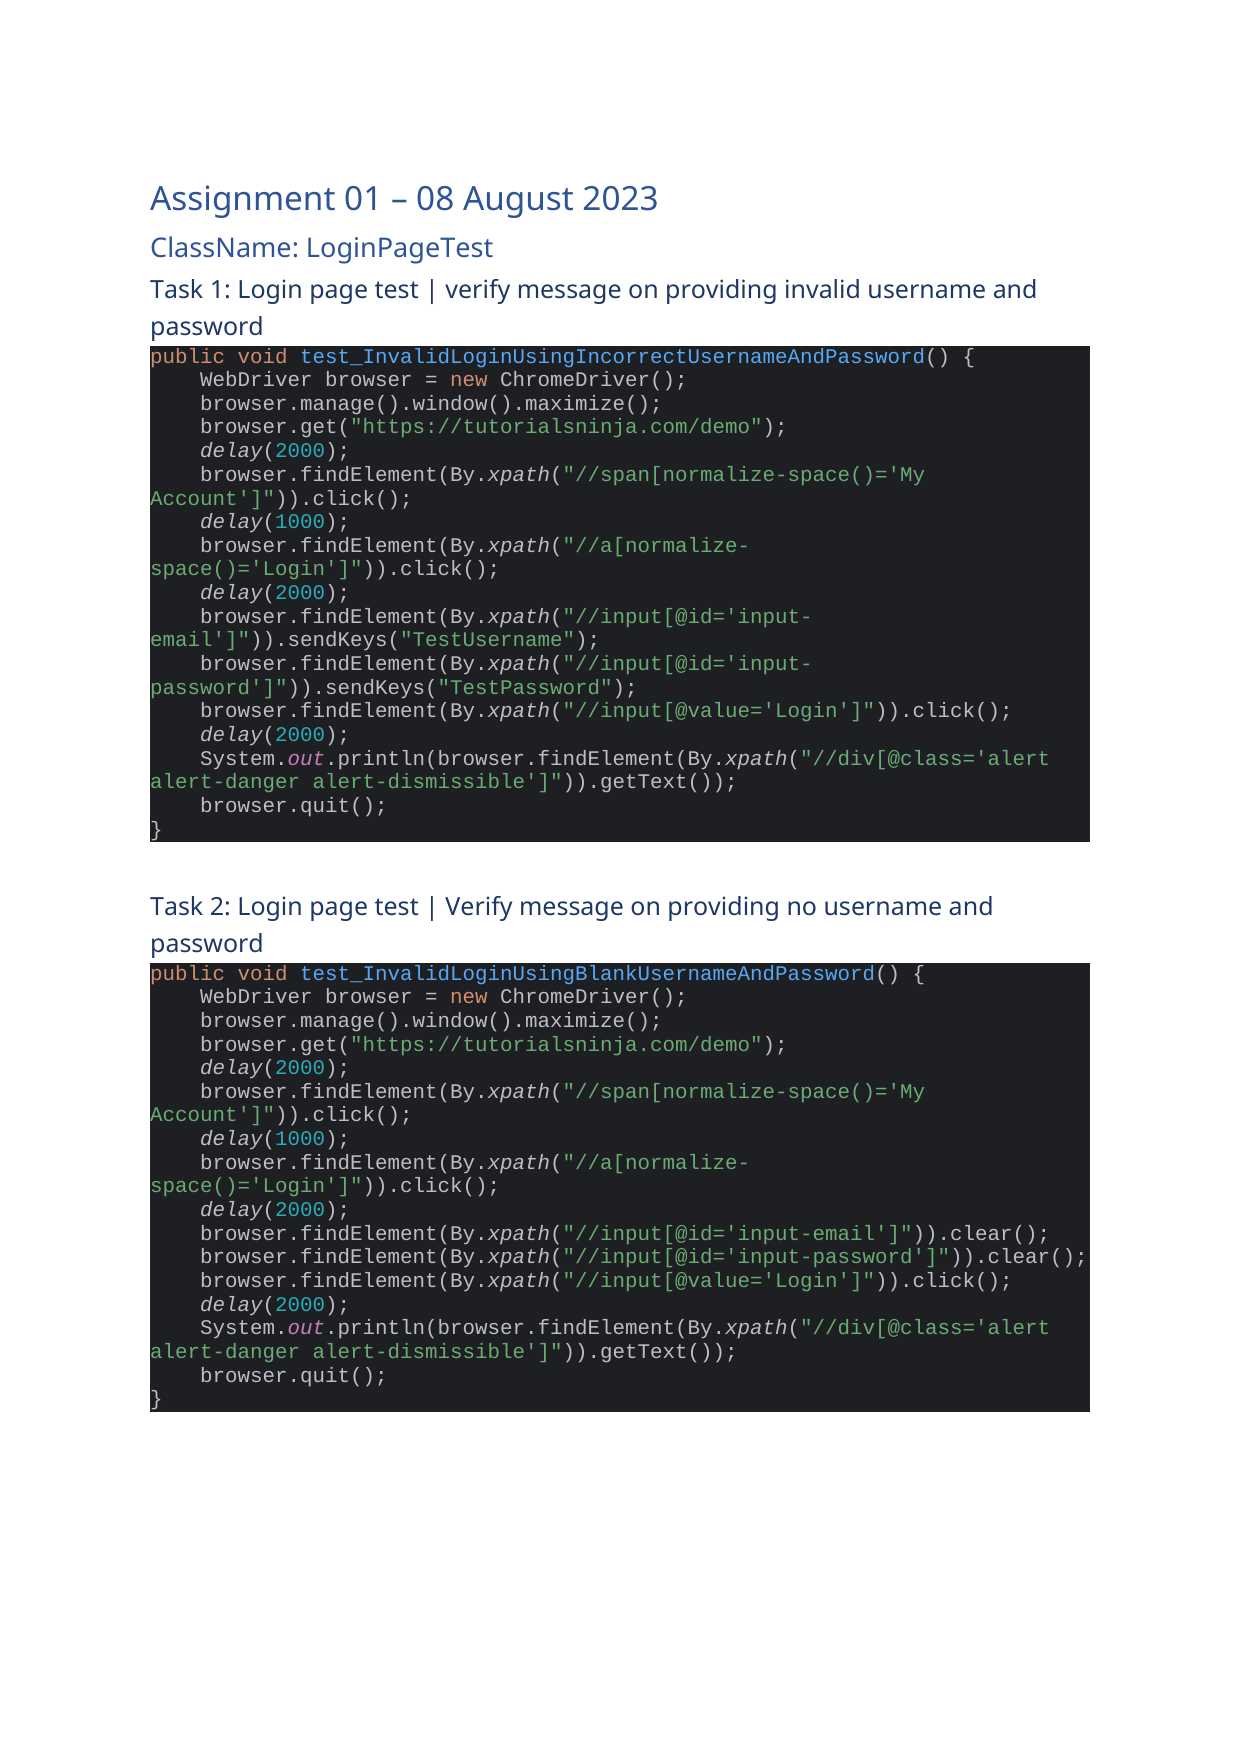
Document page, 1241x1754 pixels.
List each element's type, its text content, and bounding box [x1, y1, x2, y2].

subtitle Assignment 01 – 08 August 2023 [150, 175, 1090, 220]
subtitle Task 2: Login page test | Verify message on providing no username and password [150, 889, 1090, 960]
subtitle Task 1: Login page test | verify message on providing invalid username and password [150, 272, 1090, 343]
subtitle ClassName: LoginPageTest [150, 228, 1090, 265]
text public void test_InvalidLoginUsingBlankUsernameAndPassword() { WebDriver browser = new ChromeDriver(); browser.manage().window().maximize(); browser.get("https://tutorialsninja.com/demo"); delay(2000); browser.findElement(By.xpath("//span[normalize-space()='My Account']")).click(); delay(1000); browser.findElement(By.xpath("//a[normalize-space()='Login']")).click(); delay(2000); browser.findElement(By.xpath("//input[@id='input-email']")).clear(); browser.findElement(By.xpath("//input[@id='input-password']")).clear(); browser.findElement(By.xpath("//input[@value='Login']")).click(); delay(2000); System.out.println(browser.findElement(By.xpath("//div[@class='alert alert-danger alert-dismissible']")).getText()); browser.quit(); } [150, 963, 1090, 1412]
text public void test_InvalidLoginUsingIncorrectUsernameAndPassword() { WebDriver browser = new ChromeDriver(); browser.manage().window().maximize(); browser.get("https://tutorialsninja.com/demo"); delay(2000); browser.findElement(By.xpath("//span[normalize-space()='My Account']")).click(); delay(1000); browser.findElement(By.xpath("//a[normalize-space()='Login']")).click(); delay(2000); browser.findElement(By.xpath("//input[@id='input-email']")).sendKeys("TestUsername"); browser.findElement(By.xpath("//input[@id='input-password']")).sendKeys("TestPassword"); browser.findElement(By.xpath("//input[@value='Login']")).click(); delay(2000); System.out.println(browser.findElement(By.xpath("//div[@class='alert alert-danger alert-dismissible']")).getText()); browser.quit(); } [150, 346, 1090, 842]
